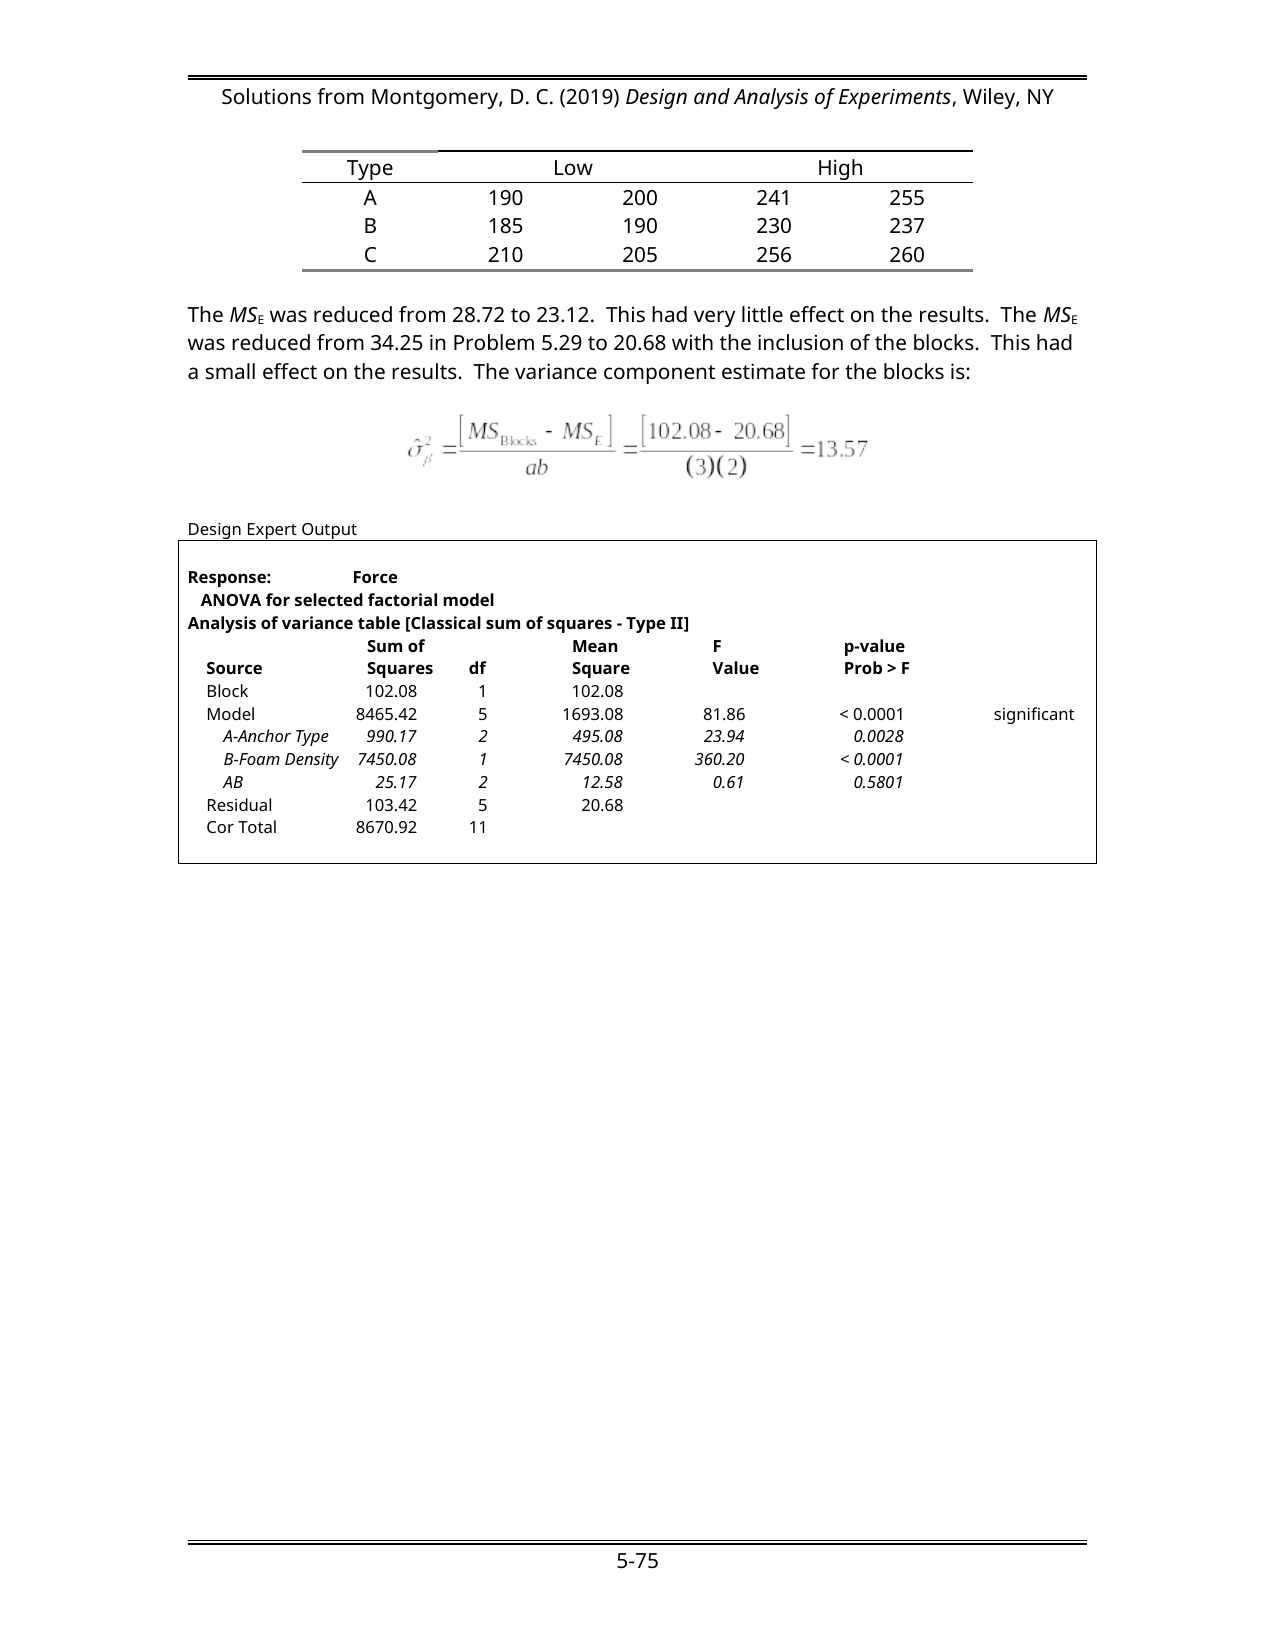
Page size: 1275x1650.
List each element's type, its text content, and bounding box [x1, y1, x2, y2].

text Model 8465.42 5 1693.08 81.86 < 0.0001 significant A-Anchor Type 990.17 2 495.08 23.94 0.0028 B-Foam Density 7450.08 1 7450.08 360.20 < 0.0001 AB 25.17 2 12.58 0.61 0.5801 Residual 103.42 5 20.68 Cor Total 8670.92 11 [187, 702, 1087, 838]
text Analysis of variance table [Classical sum of squares - Type II] [187, 611, 1087, 634]
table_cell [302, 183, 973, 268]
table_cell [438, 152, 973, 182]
text Response: Force [187, 566, 1087, 589]
text The MSE was reduced from 28.72 to 23.12. This had very little effect on the results. The MSE was reduced from 34.25 in Problem 5.29 to 20.68 with the inclusion of the blocks. This had a small effect on the results. The variance component estimate for the blocks is: [187, 300, 1087, 385]
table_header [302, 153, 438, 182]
text Sum of Mean F p-value Source Squares df Square Value Prob > F [187, 634, 1087, 679]
text ANOVA for selected factorial model [187, 589, 1087, 611]
text Block 102.08 1 102.08 [187, 679, 1087, 702]
subtitle Design Expert Output [187, 517, 1087, 540]
